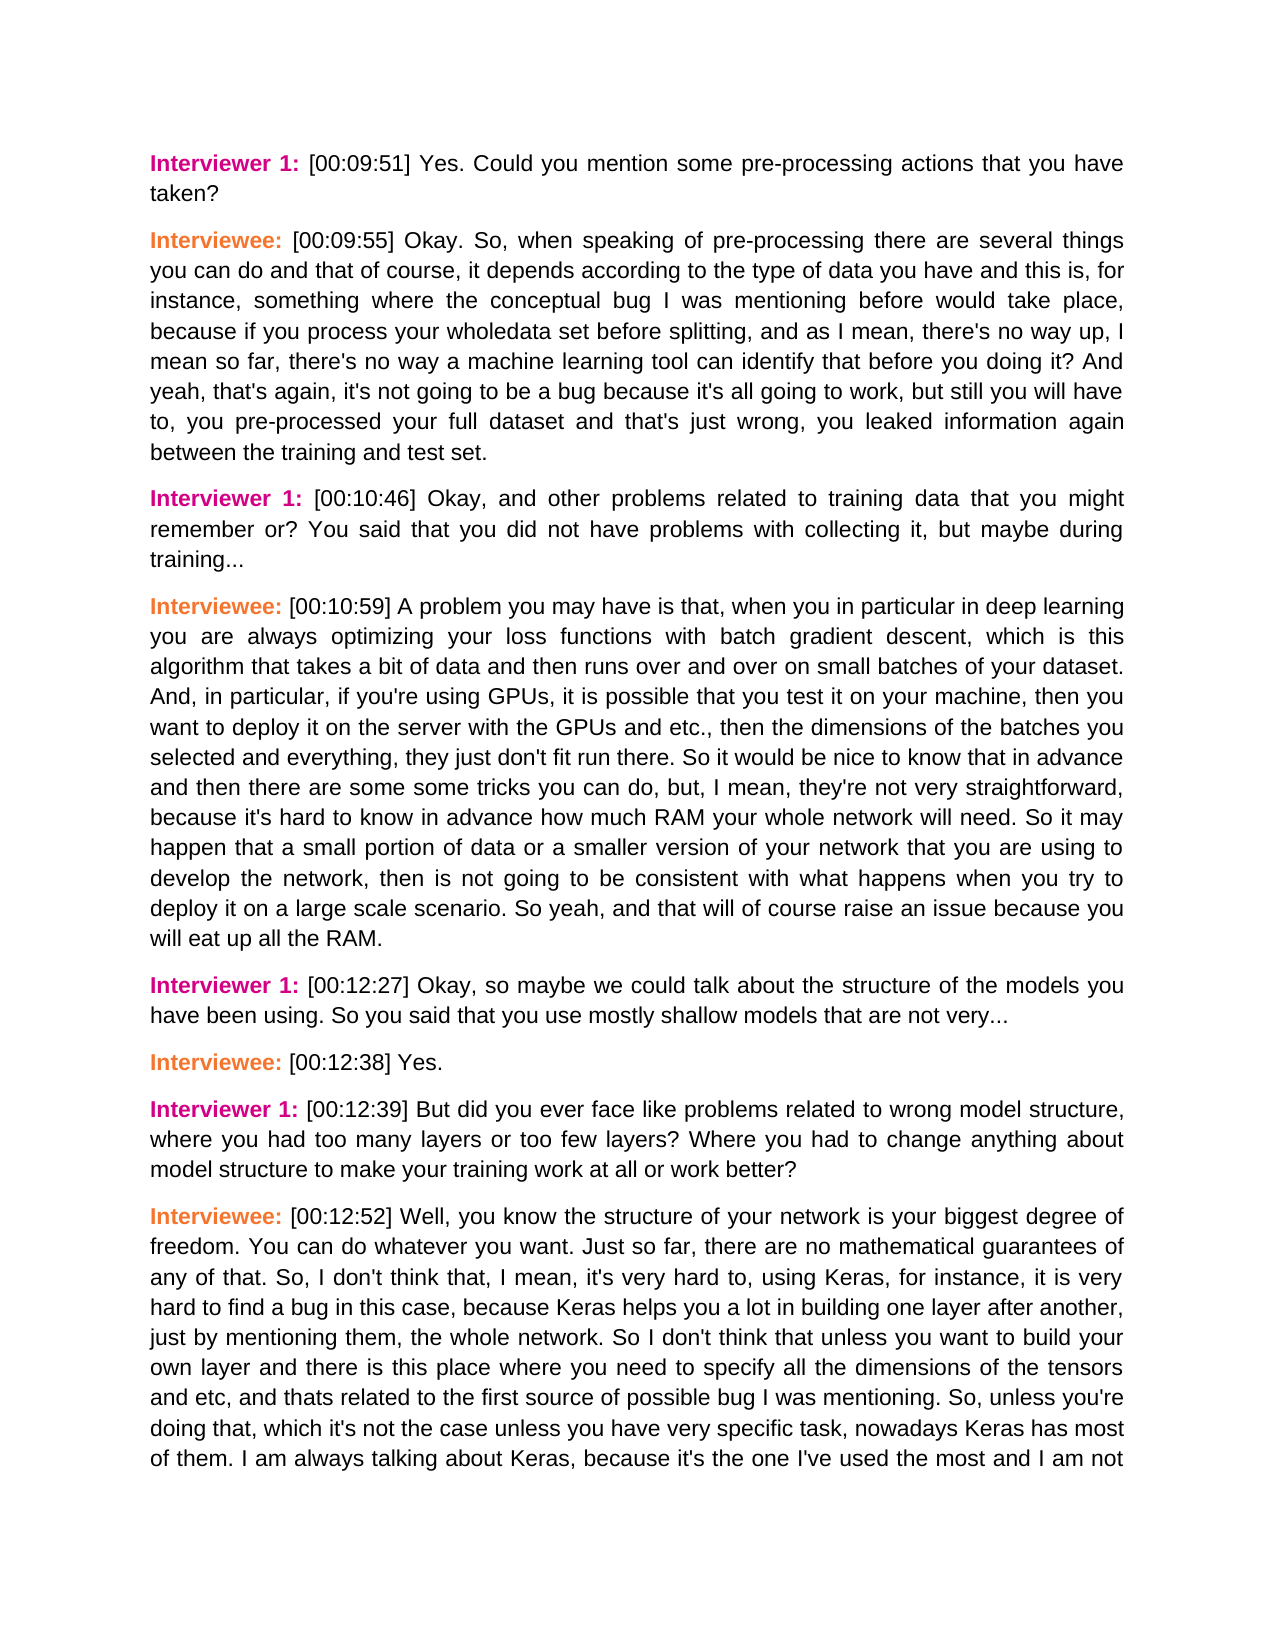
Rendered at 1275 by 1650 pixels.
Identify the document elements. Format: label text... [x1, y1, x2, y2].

text Interviewee: [00:10:59] A problem you may have is that, when you in particular in deep learning you are always optimizing your loss functions with batch gradient descent, which is this algorithm that takes a bit of data and then runs over and over on small batches of your dataset. And, in particular, if you're using GPUs, it is possible that you test it on your machine, then you want to deploy it on the server with the GPUs and etc., then the dimensions of the batches you selected and everything, they just don't fit run there. So it would be nice to know that in advance and then there are some some tricks you can do, but, I mean, they're not very straightforward, because it's hard to know in advance how much RAM your whole network will need. So it may happen that a small portion of data or a smaller version of your network that you are using to develop the network, then is not going to be consistent with what happens when you try to deploy it on a large scale scenario. So yeah, and that will of course raise an issue because you will eat up all the RAM. [150, 593, 1125, 951]
text Interviewer 1: [00:09:51] Yes. Could you mention some pre-processing actions that you have taken? [150, 150, 1125, 207]
text Interviewee: [00:09:55] Okay. So, when speaking of pre-processing there are several things you can do and that of course, it depends according to the type of data you have and this is, for instance, something where the conceptual bug I was mentioning before would take place, because if you process your wholedata set before splitting, and as I mean, there's no way up, I mean so far, there's no way a machine learning tool can identify that before you doing it? And yeah, that's again, it's not going to be a bug because it's all going to work, but still you will have to, you pre-processed your full dataset and that's just wrong, you leaked information again between the training and test set. [150, 227, 1125, 465]
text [150, 1203, 1125, 1471]
text Interviewer 1: [00:12:39] But did you ever face like problems related to wrong model structure, where you had too many layers or too few layers? Where you had to change anything about model structure to make your training work at all or work better? [150, 1096, 1125, 1183]
text Interviewee: [00:12:38] Yes. [150, 1049, 1125, 1075]
text Interviewer 1: [00:12:27] Okay, so maybe we could talk about the structure of the models you have been using. So you said that you use mostly shallow models that are not very... [150, 972, 1125, 1028]
text Interviewer 1: [00:10:46] Okay, and other problems related to training data that you might remember or? You said that you did not have problems with collecting it, but maybe during training... [150, 485, 1125, 572]
